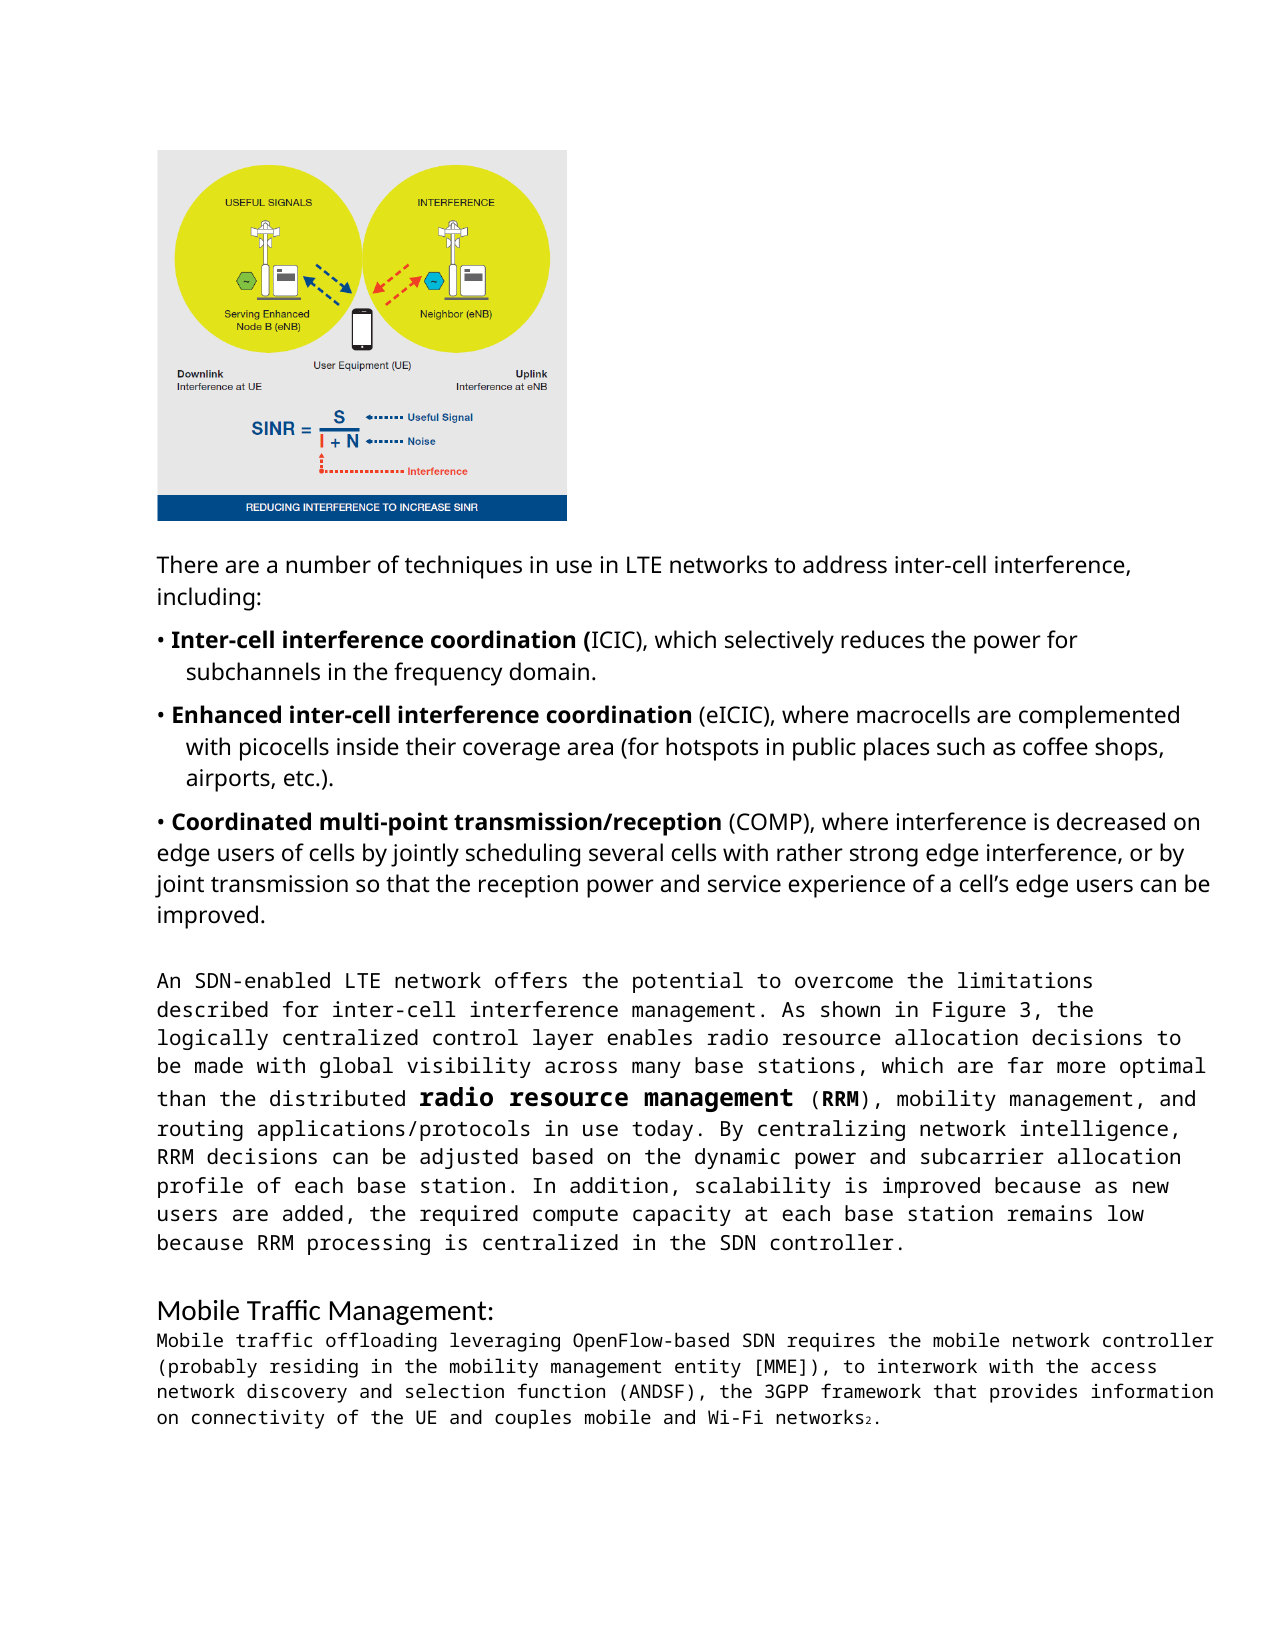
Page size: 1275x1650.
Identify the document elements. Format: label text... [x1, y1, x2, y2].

picture [156, 150, 570, 522]
text An SDN-enabled LTE network offers the potential to overcome the limitations described for inter-cell interference management. As shown in Figure 3, the logically centralized control layer enables radio resource allocation decisions to be made with global visibility across many base stations, which are far more optimal than the distributed radio resource management (RRM), mobility management, and routing applications/protocols in use today. By centralizing network intelligence, RRM decisions can be adjusted based on the dynamic power and subcarrier allocation profile of each base station. In addition, scalability is improved because as new users are added, the required compute capacity at each base station remains low because RRM processing is centralized in the SDN controller. [156, 966, 1219, 1256]
text There are a number of techniques in use in LTE networks to address inter-cell interference, including: [156, 549, 1219, 612]
text • Inter-cell interference coordination (ICIC), which selectively reduces the power for subchannels in the frequency domain. [156, 624, 1219, 687]
text Mobile Traffic Management: [156, 1292, 1219, 1327]
text • Enhanced inter-cell interference coordination (eICIC), where macrocells are complemented with picocells inside their coverage area (for hotspots in public places such as coffee shops, airports, etc.). [156, 699, 1219, 793]
text Mobile traffic offloading leveraging OpenFlow-based SDN requires the mobile network controller (probably residing in the mobility management entity [MME]), to interwork with the access network discovery and selection function (ANDSF), the 3GPP framework that provides information on connectivity of the UE and couples mobile and Wi-Fi networks2. [156, 1327, 1219, 1429]
text • Coordinated multi-point transmission/reception (COMP), where interference is decreased on edge users of cells by jointly scheduling several cells with rather strong edge interference, or by joint transmission so that the reception power and service experience of a cell’s edge users can be improved. [156, 806, 1219, 931]
